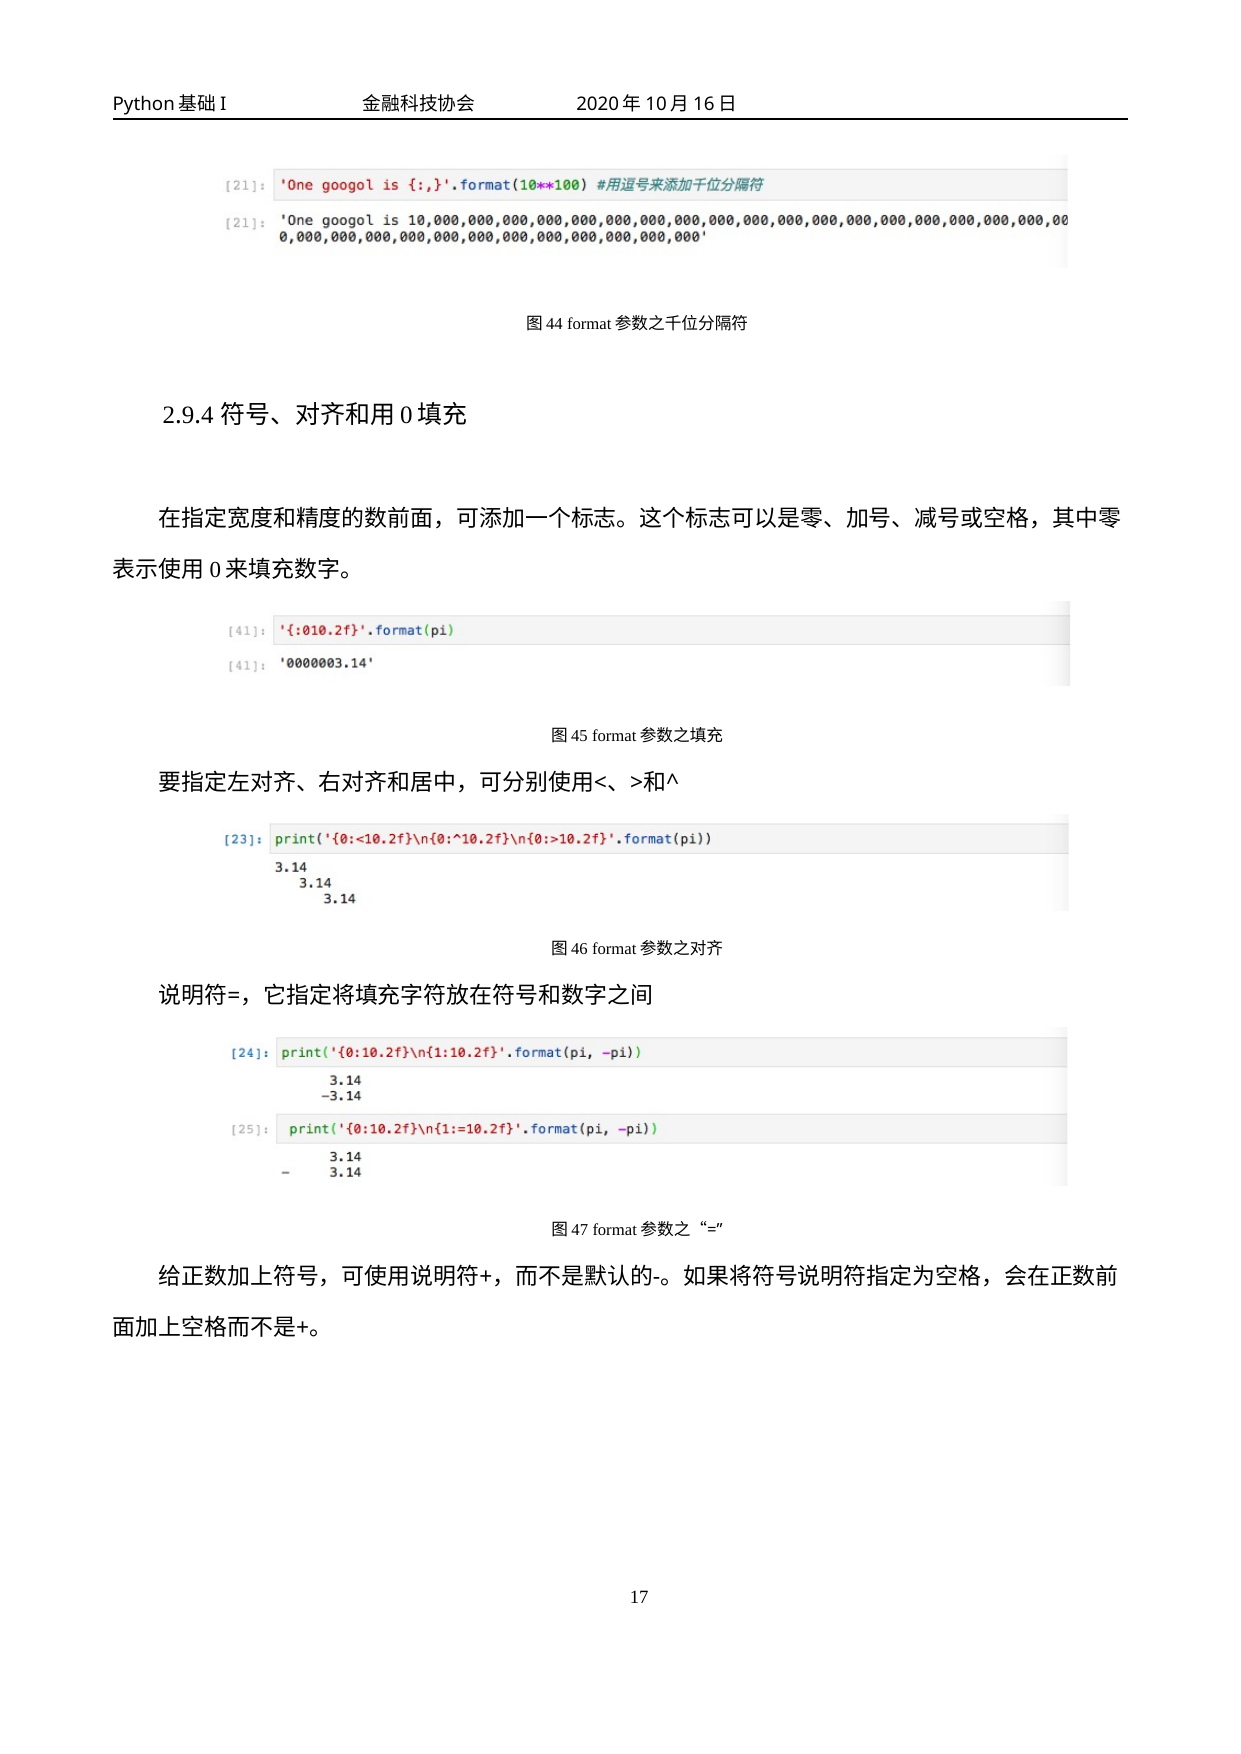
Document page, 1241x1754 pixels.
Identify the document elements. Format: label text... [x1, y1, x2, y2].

text 在指定宽度和精度的数前面，可添加一个标志。这个标志可以是零、加号、减号或空格，其中零表示使用 0来填充数字。 [112, 500, 1128, 584]
picture [220, 601, 1071, 686]
picture [222, 155, 1068, 268]
picture [221, 814, 1069, 911]
text 图44 format参数之千位分隔符 [112, 305, 1128, 339]
text 图45 format参数之填充 [112, 717, 1128, 751]
text 图47 format参数之“=” [112, 1211, 1128, 1245]
text 图46 format参数之对齐 [112, 930, 1128, 964]
text 要指定左对齐、右对齐和居中，可分别使用<、>和^ [112, 763, 1128, 797]
text 给正数加上符号，可使用说明符+，而不是默认的-。如果将符号说明符指定为空格，会在正数前面加上空格而不是+。 [112, 1257, 1128, 1342]
subtitle 2.9.4 符号、对齐和用0填充 [112, 378, 1128, 446]
picture [223, 1027, 1068, 1186]
text 说明符=，它指定将填充字符放在符号和数字之间 [112, 976, 1128, 1010]
